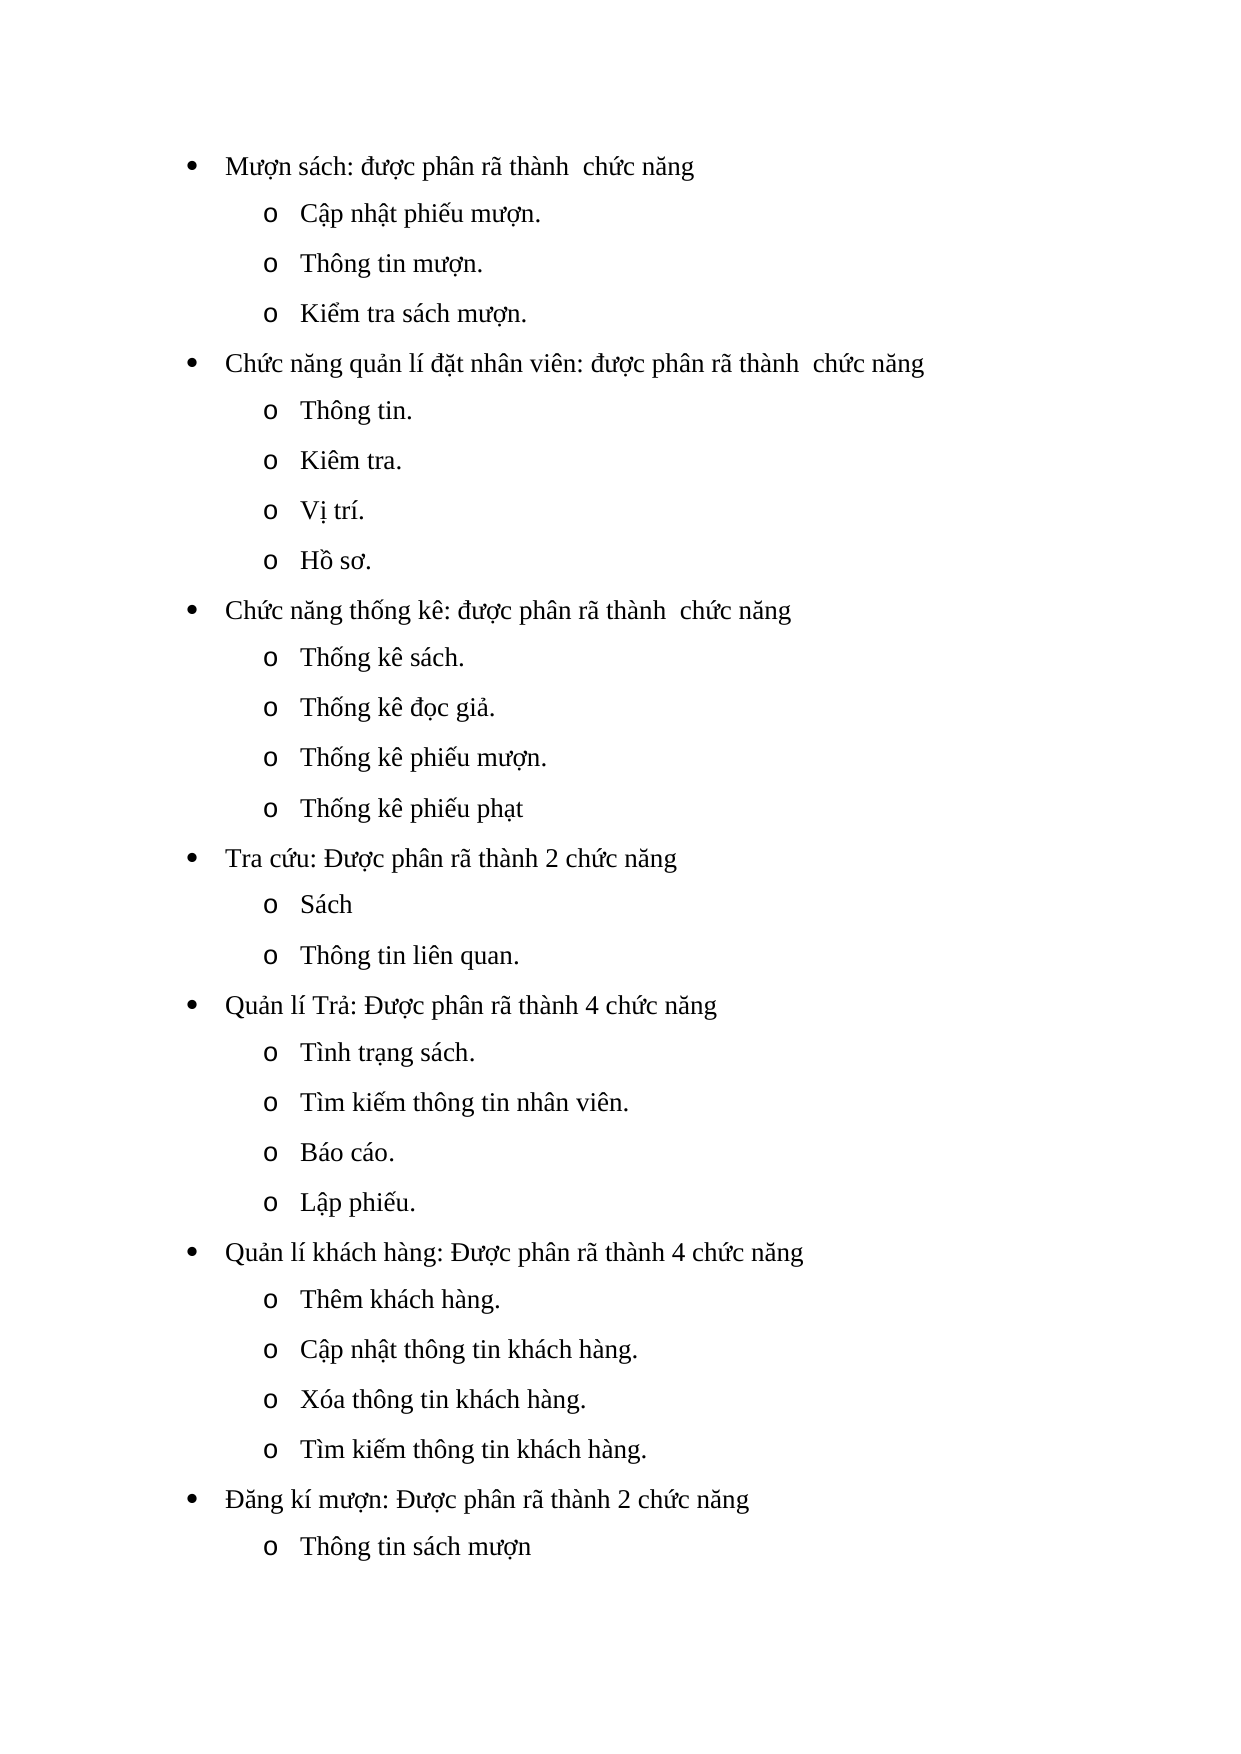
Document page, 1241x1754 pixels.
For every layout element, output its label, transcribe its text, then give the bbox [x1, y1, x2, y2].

list Thông tin liên quan. [262, 939, 1090, 972]
list Mượn sách: được phân rã thành chức năng [187, 150, 1090, 181]
list Sách [262, 889, 1090, 922]
list Tìm kiếm thông tin khách hàng. [262, 1433, 1090, 1467]
list Thống kê đọc giả. [262, 691, 1090, 725]
list Thống kê phiếu phạt [262, 792, 1090, 825]
list Thêm khách hàng. [262, 1283, 1090, 1316]
list Đăng kí mượn: Được phân rã thành 2 chức năng [187, 1483, 1090, 1515]
list Thông tin mượn. [262, 247, 1090, 280]
list Cập nhật thông tin khách hàng. [262, 1333, 1090, 1367]
list Thống kê phiếu mượn. [262, 742, 1090, 775]
list Thông tin sách mượn [262, 1530, 1090, 1564]
list Cập nhật phiếu mượn. [262, 197, 1090, 230]
list Hồ sơ. [262, 544, 1090, 578]
list Tìm kiếm thông tin nhân viên. [262, 1086, 1090, 1119]
list Chức năng quản lí đặt nhân viên: được phân rã thành chức năng [187, 347, 1090, 378]
list Quản lí khách hàng: Được phân rã thành 4 chức năng [187, 1236, 1090, 1267]
list Thống kê sách. [262, 641, 1090, 675]
list Tình trạng sách. [262, 1036, 1090, 1069]
list Tra cứu: Được phân rã thành 2 chức năng [187, 842, 1090, 873]
list Lập phiếu. [262, 1186, 1090, 1219]
list Xóa thông tin khách hàng. [262, 1383, 1090, 1417]
list Kiêm tra. [262, 444, 1090, 478]
list Quản lí Trả: Được phân rã thành 4 chức năng [187, 989, 1090, 1020]
list Báo cáo. [262, 1136, 1090, 1169]
list Kiểm tra sách mượn. [262, 297, 1090, 331]
list Vị trí. [262, 494, 1090, 528]
list Chức năng thống kê: được phân rã thành chức năng [187, 594, 1090, 626]
list Thông tin. [262, 394, 1090, 427]
